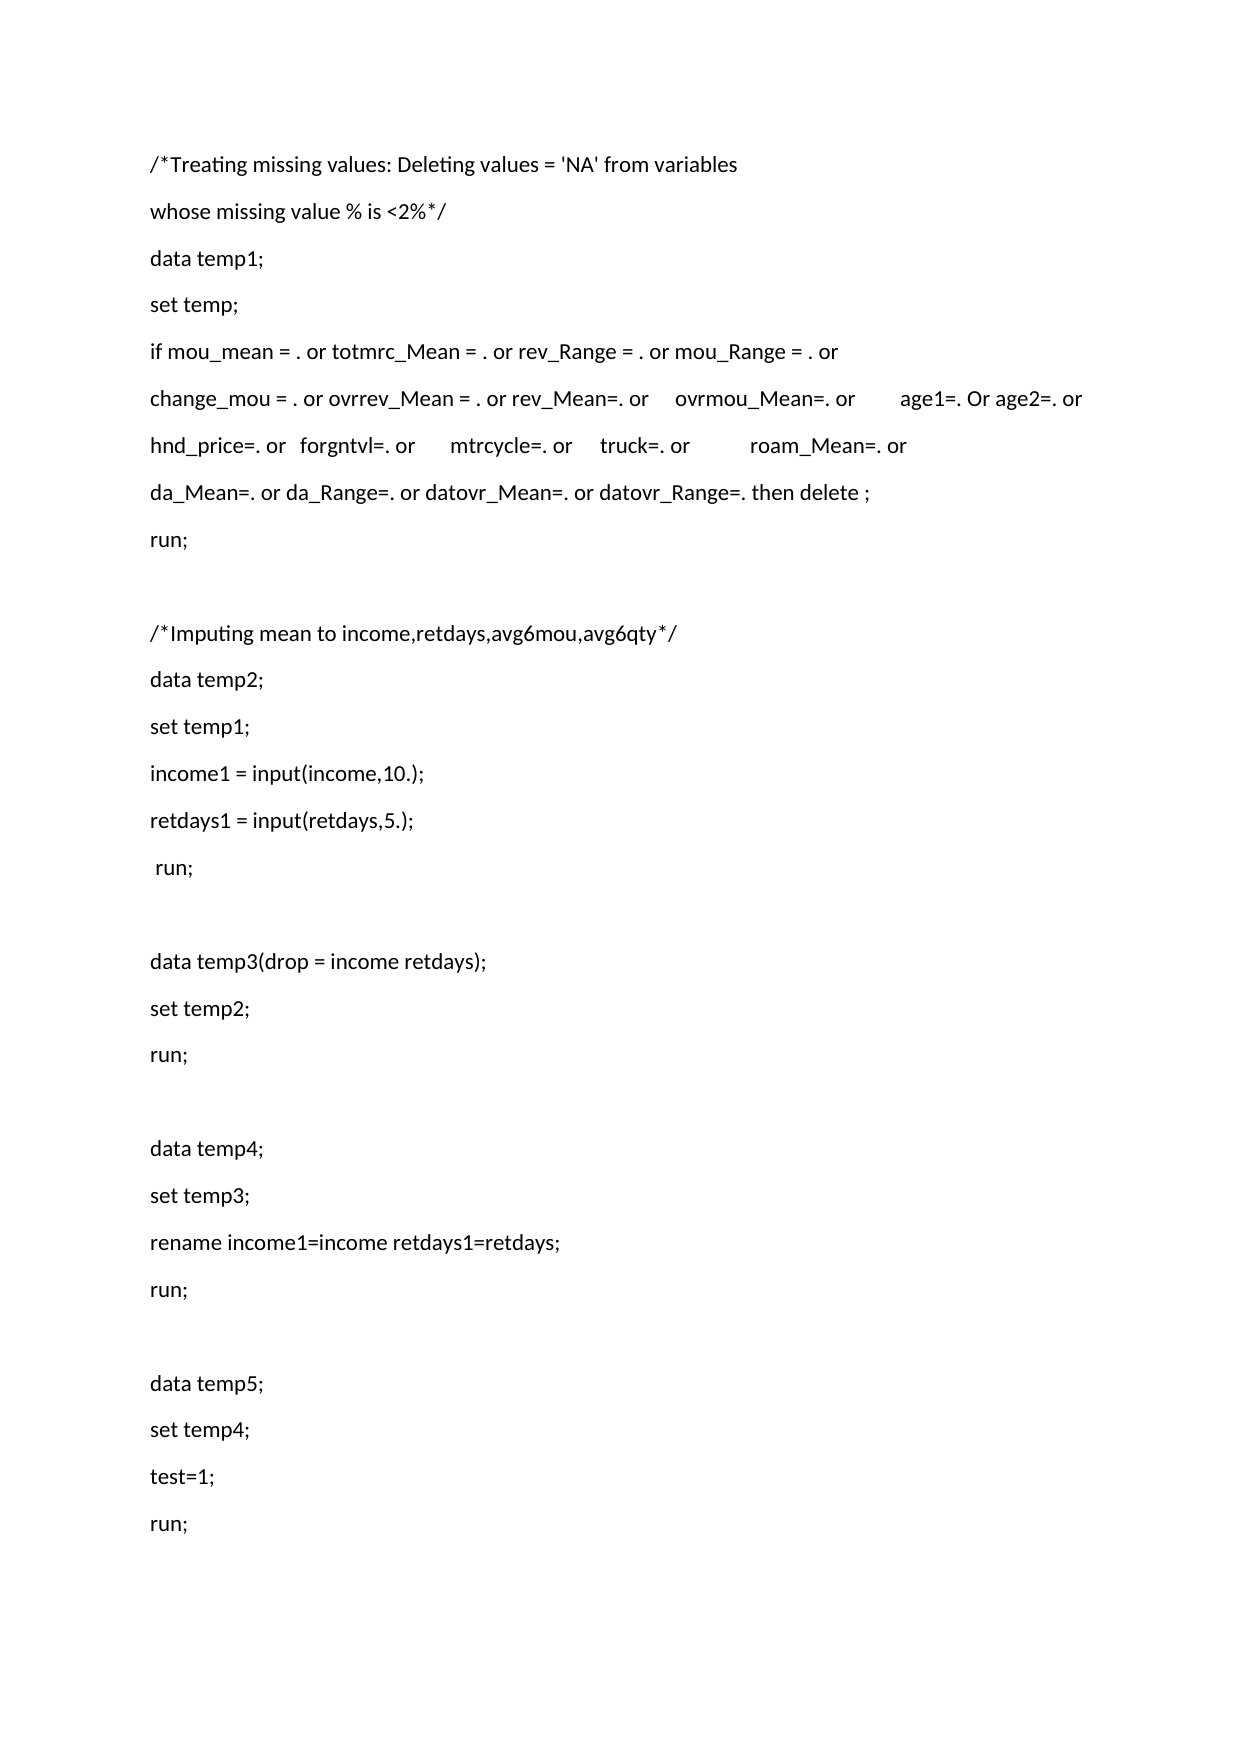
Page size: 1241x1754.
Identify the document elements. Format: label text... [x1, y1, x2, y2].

text retdays1 = input(retdays,5.); [150, 806, 1090, 834]
text run; [150, 1509, 1090, 1537]
text whose missing value % is <2%*/ [150, 197, 1090, 225]
text run; [150, 1275, 1090, 1303]
text set temp3; [150, 1181, 1090, 1209]
text change_mou = . or ovrrev_Mean = . or rev_Mean=. or ovrmou_Mean=. or age1=. Or age2=. or [150, 384, 1090, 412]
text set temp4; [150, 1416, 1090, 1444]
text hnd_price=. or forgntvl=. or mtrcycle=. or truck=. or roam_Mean=. or [150, 431, 1090, 459]
text income1 = input(income,10.); [150, 759, 1090, 787]
text da_Mean=. or da_Range=. or datovr_Mean=. or datovr_Range=. then delete ; [150, 478, 1090, 506]
text /*Imputing mean to income,retdays,avg6mou,avg6qty*/ [150, 619, 1090, 647]
text /*Treating missing values: Deleting values = 'NA' from variables [150, 150, 1090, 178]
text data temp4; [150, 1134, 1090, 1162]
text rename income1=income retdays1=retdays; [150, 1228, 1090, 1256]
text set temp; [150, 291, 1090, 319]
text set temp2; [150, 994, 1090, 1022]
text data temp1; [150, 244, 1090, 272]
text run; [150, 853, 1090, 881]
text data temp2; [150, 666, 1090, 694]
text data temp5; [150, 1369, 1090, 1397]
text run; [150, 1041, 1090, 1069]
text run; [150, 525, 1090, 553]
text set temp1; [150, 712, 1090, 741]
text if mou_mean = . or totmrc_Mean = . or rev_Range = . or mou_Range = . or [150, 337, 1090, 366]
text data temp3(drop = income retdays); [150, 947, 1090, 975]
text test=1; [150, 1462, 1090, 1491]
